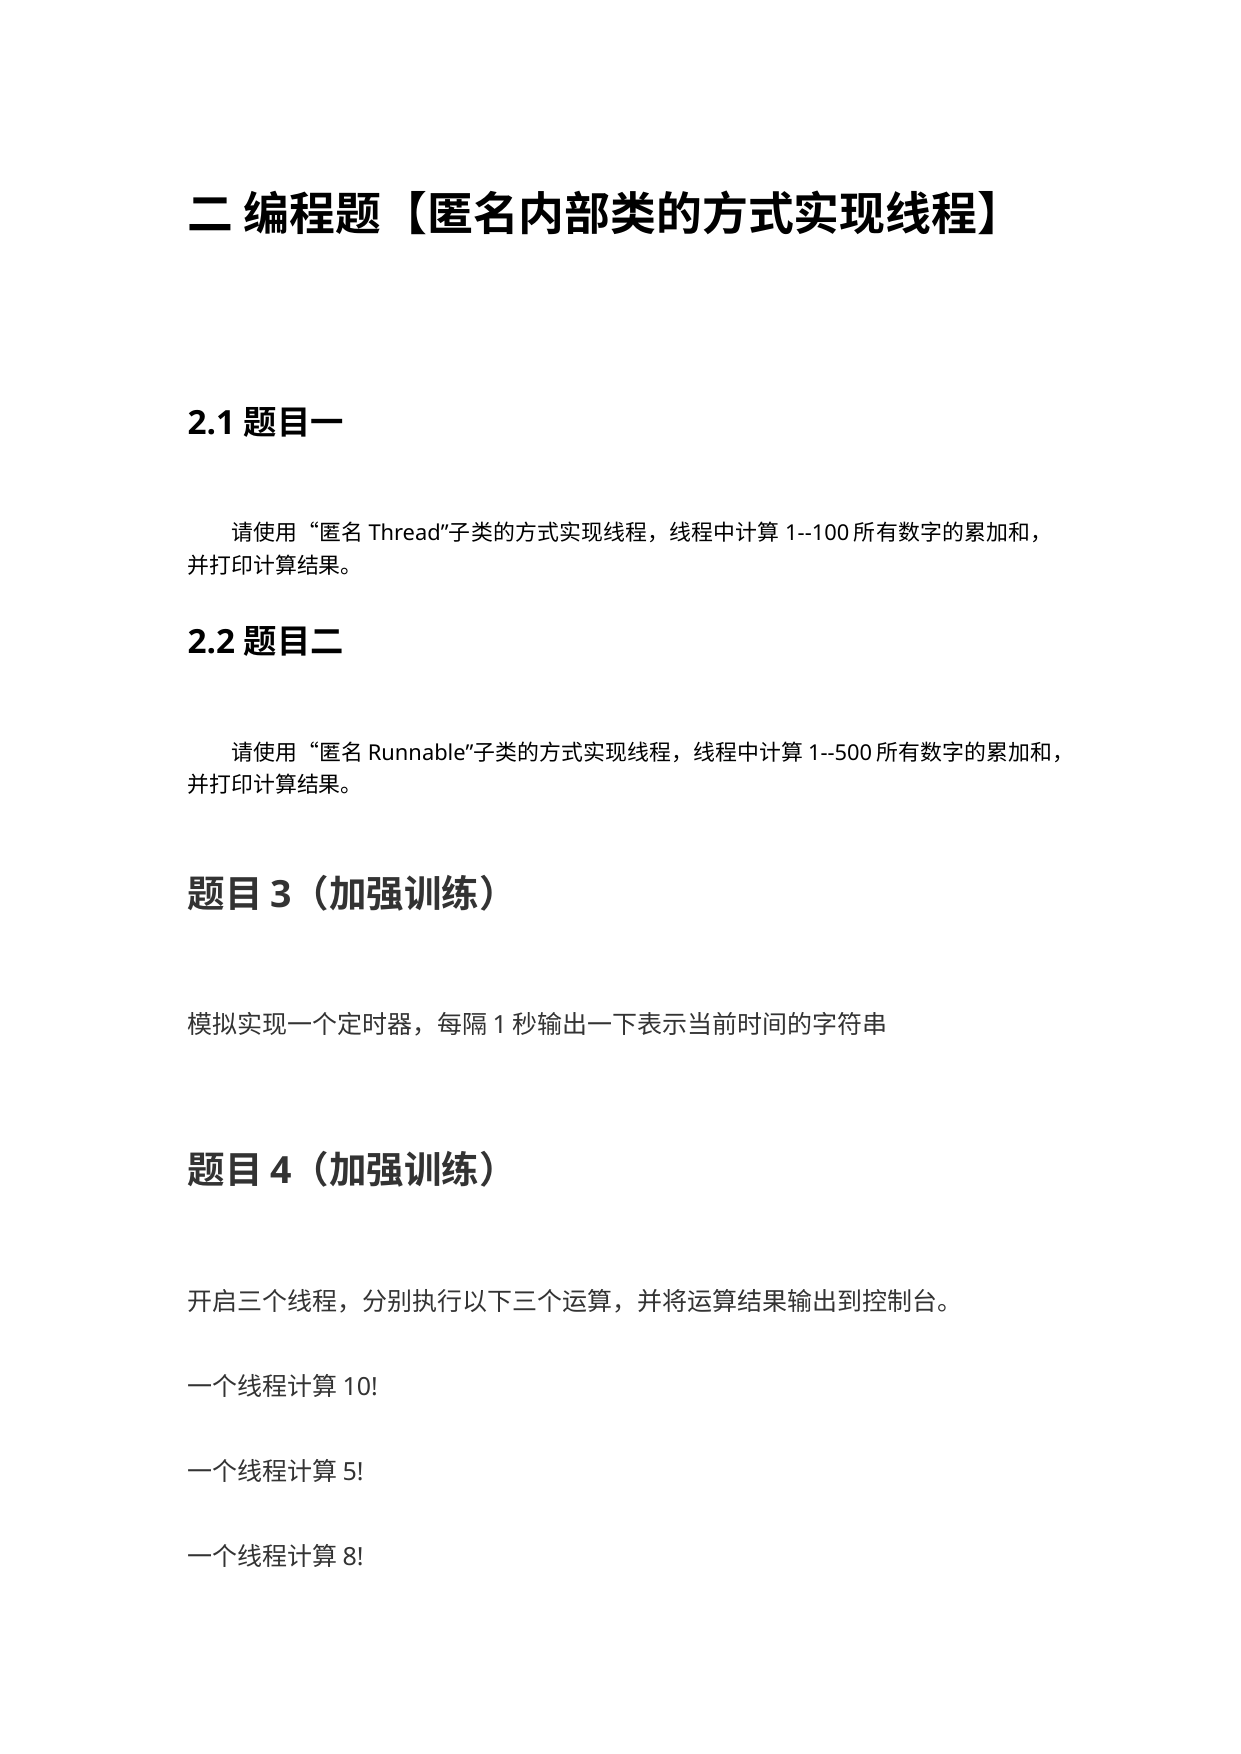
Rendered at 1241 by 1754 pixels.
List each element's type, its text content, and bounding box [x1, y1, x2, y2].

text 模拟实现一个定时器，每隔1秒输出一下表示当前时间的字符串 [187, 991, 1053, 1056]
subtitle 2.1 题目一 [187, 387, 1053, 452]
subtitle 二 编程题【匿名内部类的方式实现线程】 [187, 162, 1053, 259]
subtitle 2.2 题目二 [187, 607, 1053, 672]
subtitle 题目4（加强训练） [187, 1135, 1053, 1200]
subtitle 题目3（加强训练） [187, 859, 1053, 924]
text 请使用“匿名Runnable”子类的方式实现线程，线程中计算1--500所有数字的累加和，并打印计算结果。 [187, 734, 1053, 799]
text 请使用“匿名Thread”子类的方式实现线程，线程中计算1--100所有数字的累加和，并打印计算结果。 [187, 515, 1053, 580]
text 开启三个线程，分别执行以下三个运算，并将运算结果输出到控制台。 [187, 1267, 1053, 1332]
text 一个线程计算5! [187, 1437, 1053, 1502]
text 一个线程计算10! [187, 1352, 1053, 1417]
text 一个线程计算8! [187, 1522, 1053, 1587]
